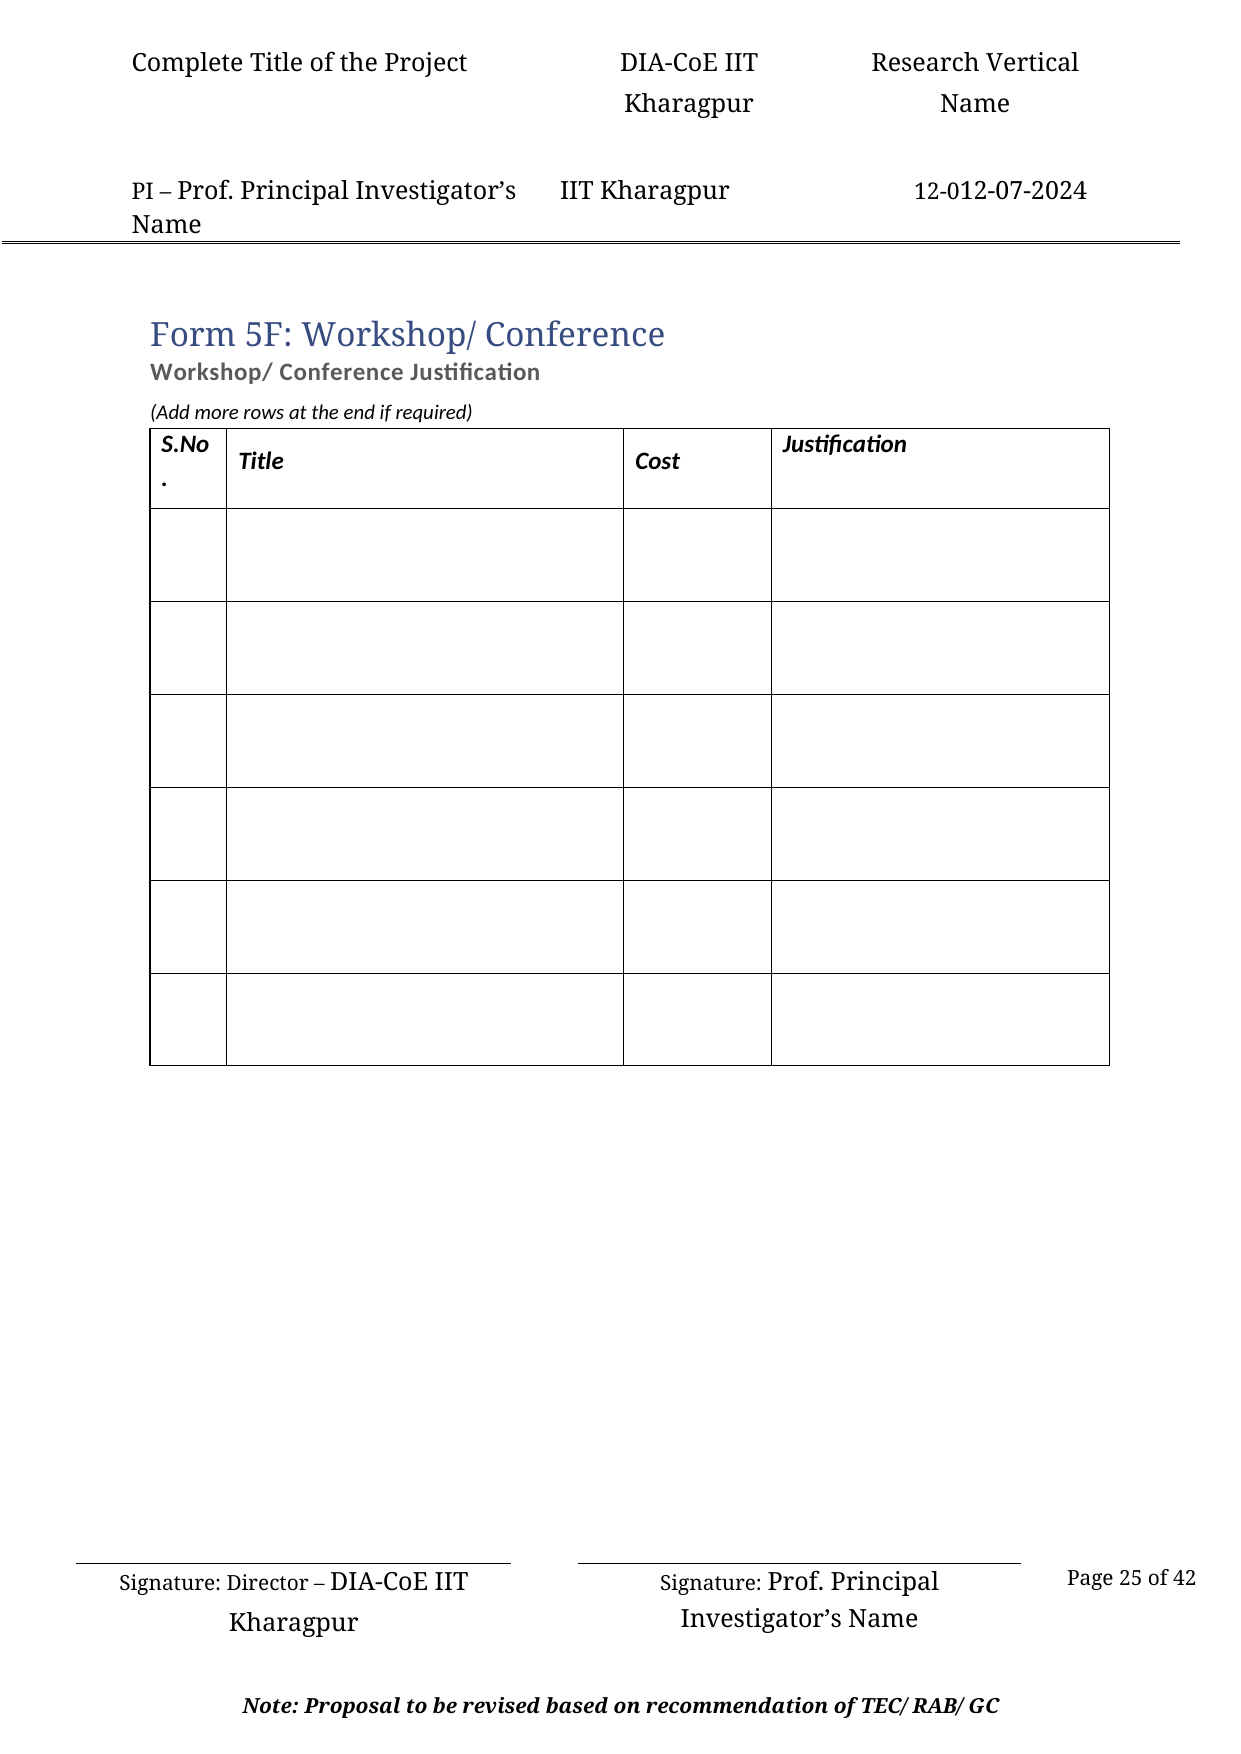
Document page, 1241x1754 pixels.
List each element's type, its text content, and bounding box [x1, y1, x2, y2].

table_cell [772, 602, 1109, 694]
table_cell [151, 602, 226, 694]
table_header Cost [624, 429, 771, 508]
table_cell [227, 788, 623, 879]
table_cell [772, 974, 1109, 1065]
table_cell [227, 509, 623, 601]
subtitle Form 5F: Workshop/ Conference [150, 311, 1110, 356]
table_cell [772, 881, 1109, 972]
table_cell [772, 695, 1109, 787]
table_cell [151, 881, 226, 972]
table_cell [624, 974, 771, 1065]
table_cell [151, 788, 226, 879]
table_cell [624, 788, 771, 879]
table_cell [624, 881, 771, 972]
table_cell [227, 602, 623, 694]
table_cell [227, 881, 623, 972]
table_cell [624, 695, 771, 787]
table_cell [227, 974, 623, 1065]
table_cell [624, 602, 771, 694]
text Workshop/ Conference Justification [150, 356, 1110, 387]
table_header Justification [772, 429, 1109, 508]
table_cell [227, 695, 623, 787]
table_cell [772, 509, 1109, 601]
table_cell [151, 974, 226, 1065]
table_header S.No. [151, 429, 226, 508]
table_cell [772, 788, 1109, 879]
table_cell [151, 695, 226, 787]
table_cell [151, 509, 226, 601]
text (Add more rows at the end if required) [150, 399, 1110, 425]
table_cell [624, 509, 771, 601]
table_header Title [227, 429, 623, 508]
